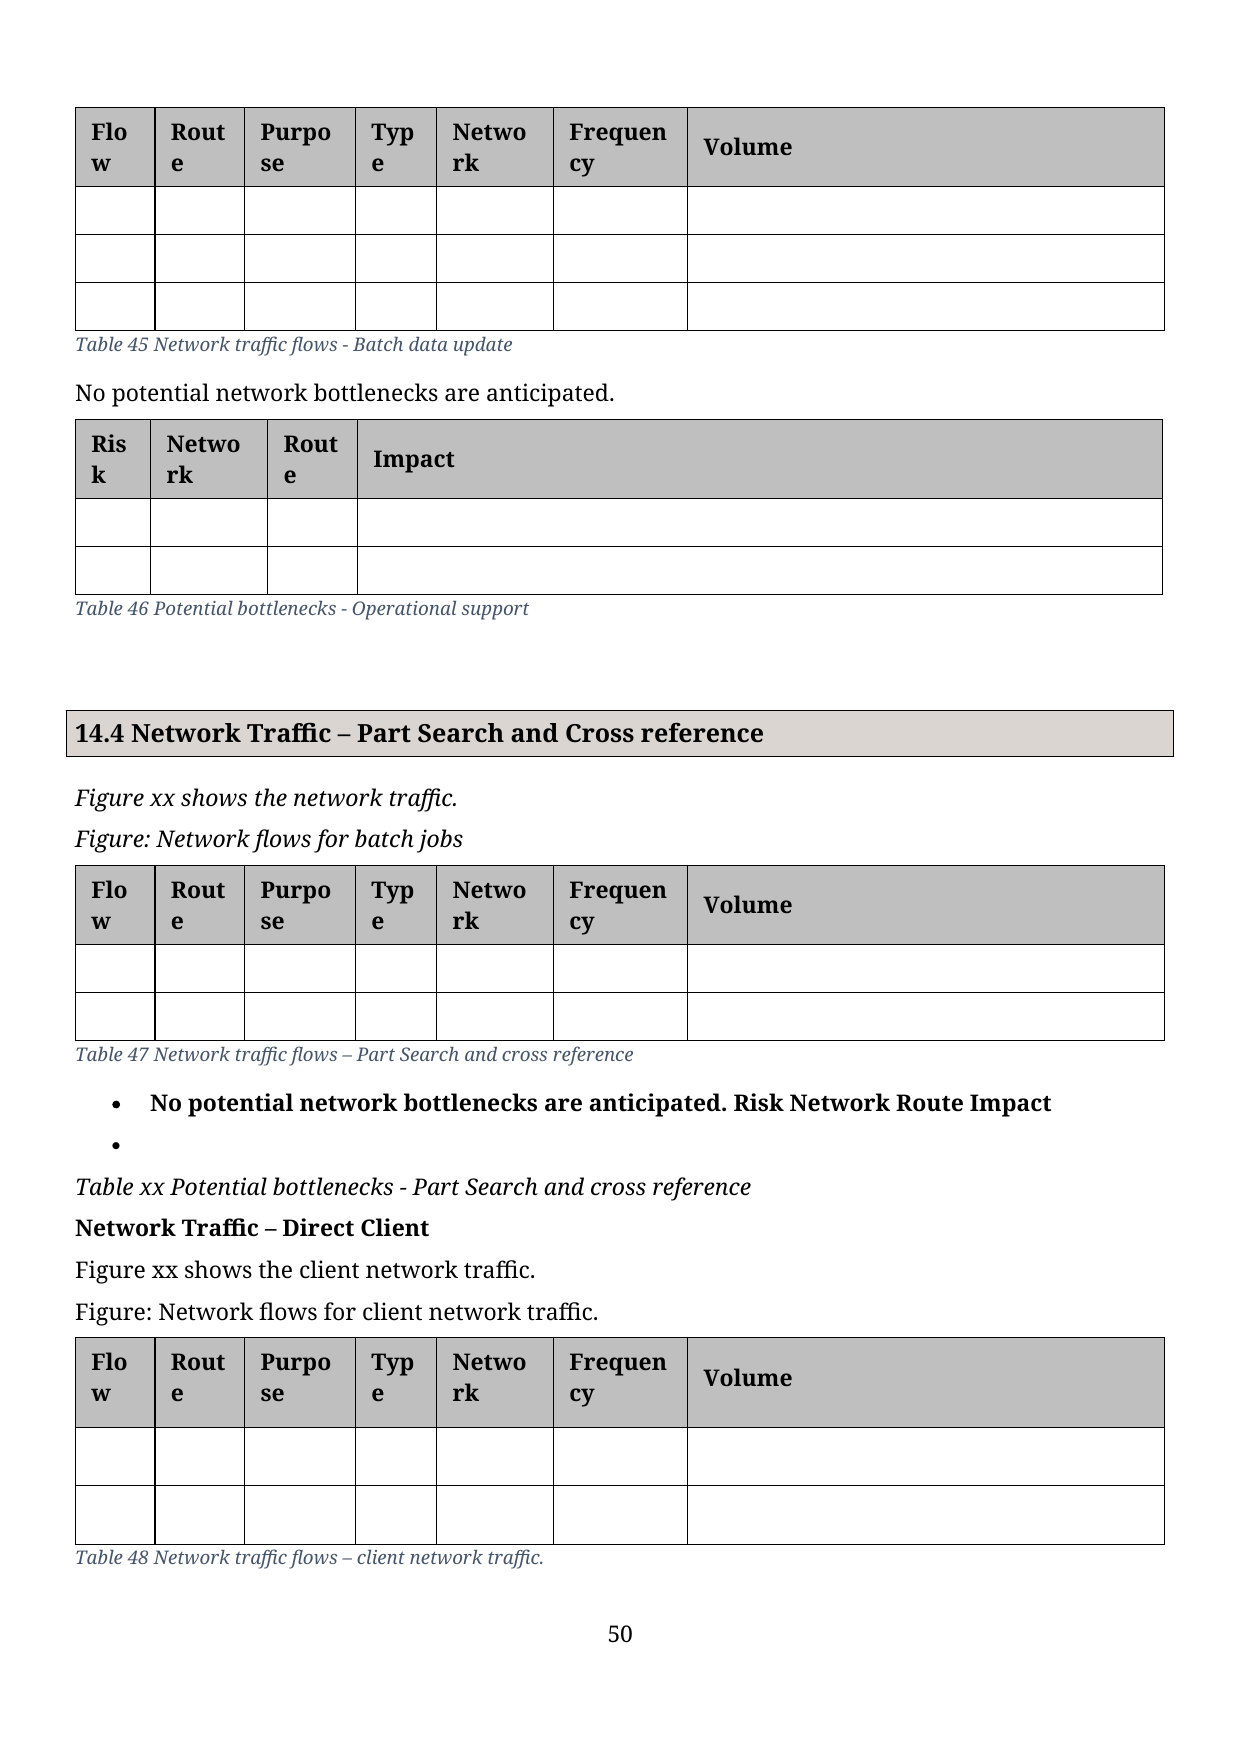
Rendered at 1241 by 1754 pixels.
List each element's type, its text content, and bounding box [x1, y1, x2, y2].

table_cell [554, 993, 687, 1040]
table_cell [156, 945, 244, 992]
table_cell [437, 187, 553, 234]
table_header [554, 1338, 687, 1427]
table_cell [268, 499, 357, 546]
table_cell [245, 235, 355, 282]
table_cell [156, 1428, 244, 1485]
text Figure: Network flows for batch jobs [75, 823, 1165, 854]
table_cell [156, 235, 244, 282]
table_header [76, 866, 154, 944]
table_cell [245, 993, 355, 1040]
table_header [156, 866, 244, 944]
text Table 48 Network traffic flows – client network traffic. [75, 1545, 1165, 1570]
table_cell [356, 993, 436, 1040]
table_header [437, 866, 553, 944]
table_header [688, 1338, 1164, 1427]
text Table xx Potential bottlenecks - Part Search and cross reference [75, 1171, 1165, 1202]
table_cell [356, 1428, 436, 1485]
text Table 45 Network traffic flows - Batch data update [75, 331, 1165, 356]
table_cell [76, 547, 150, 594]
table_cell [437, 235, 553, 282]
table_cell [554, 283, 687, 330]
list No potential network bottlenecks are anticipated. Risk Network Route Impact [112, 1087, 1165, 1118]
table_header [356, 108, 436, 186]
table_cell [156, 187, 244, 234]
text Network Traffic – Direct Client [75, 1212, 1165, 1243]
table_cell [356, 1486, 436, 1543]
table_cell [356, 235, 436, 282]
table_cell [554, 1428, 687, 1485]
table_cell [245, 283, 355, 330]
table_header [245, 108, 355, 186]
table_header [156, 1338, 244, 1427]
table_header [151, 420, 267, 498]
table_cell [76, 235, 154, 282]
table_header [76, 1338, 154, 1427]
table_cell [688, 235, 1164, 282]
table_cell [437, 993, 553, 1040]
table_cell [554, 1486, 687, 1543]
text Figure xx shows the network traffic. [75, 782, 1165, 813]
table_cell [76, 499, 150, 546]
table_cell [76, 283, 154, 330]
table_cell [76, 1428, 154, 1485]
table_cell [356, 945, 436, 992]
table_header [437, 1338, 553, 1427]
text Table 46 Potential bottlenecks - Operational support [75, 595, 1165, 620]
text Figure xx shows the client network traffic. [75, 1254, 1165, 1285]
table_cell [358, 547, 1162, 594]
text Table 47 Network traffic flows – Part Search and cross reference [75, 1041, 1165, 1066]
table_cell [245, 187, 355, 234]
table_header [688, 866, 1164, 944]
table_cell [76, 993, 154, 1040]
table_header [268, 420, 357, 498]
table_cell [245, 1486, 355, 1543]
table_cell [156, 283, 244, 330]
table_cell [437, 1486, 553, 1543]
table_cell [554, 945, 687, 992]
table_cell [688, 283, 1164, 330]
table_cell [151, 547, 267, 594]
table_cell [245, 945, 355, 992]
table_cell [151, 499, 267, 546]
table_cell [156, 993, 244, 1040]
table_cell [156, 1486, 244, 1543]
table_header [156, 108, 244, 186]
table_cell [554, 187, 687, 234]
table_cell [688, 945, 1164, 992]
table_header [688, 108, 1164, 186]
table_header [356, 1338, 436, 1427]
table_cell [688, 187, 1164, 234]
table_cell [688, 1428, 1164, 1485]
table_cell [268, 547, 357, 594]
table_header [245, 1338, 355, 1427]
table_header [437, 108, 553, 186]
subtitle Network Traffic – Part Search and Cross reference [67, 711, 1173, 756]
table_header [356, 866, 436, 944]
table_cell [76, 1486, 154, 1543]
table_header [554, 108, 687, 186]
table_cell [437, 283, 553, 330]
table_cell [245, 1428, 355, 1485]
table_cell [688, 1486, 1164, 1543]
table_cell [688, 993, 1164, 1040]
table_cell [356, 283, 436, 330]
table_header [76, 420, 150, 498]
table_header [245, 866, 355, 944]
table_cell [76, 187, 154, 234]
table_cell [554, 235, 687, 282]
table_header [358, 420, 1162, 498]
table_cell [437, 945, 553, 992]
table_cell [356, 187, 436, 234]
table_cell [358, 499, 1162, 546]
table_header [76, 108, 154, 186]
text No potential network bottlenecks are anticipated. [75, 377, 1165, 408]
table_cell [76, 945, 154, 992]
text Figure: Network flows for client network traffic. [75, 1296, 1165, 1327]
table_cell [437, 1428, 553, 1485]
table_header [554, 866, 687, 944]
